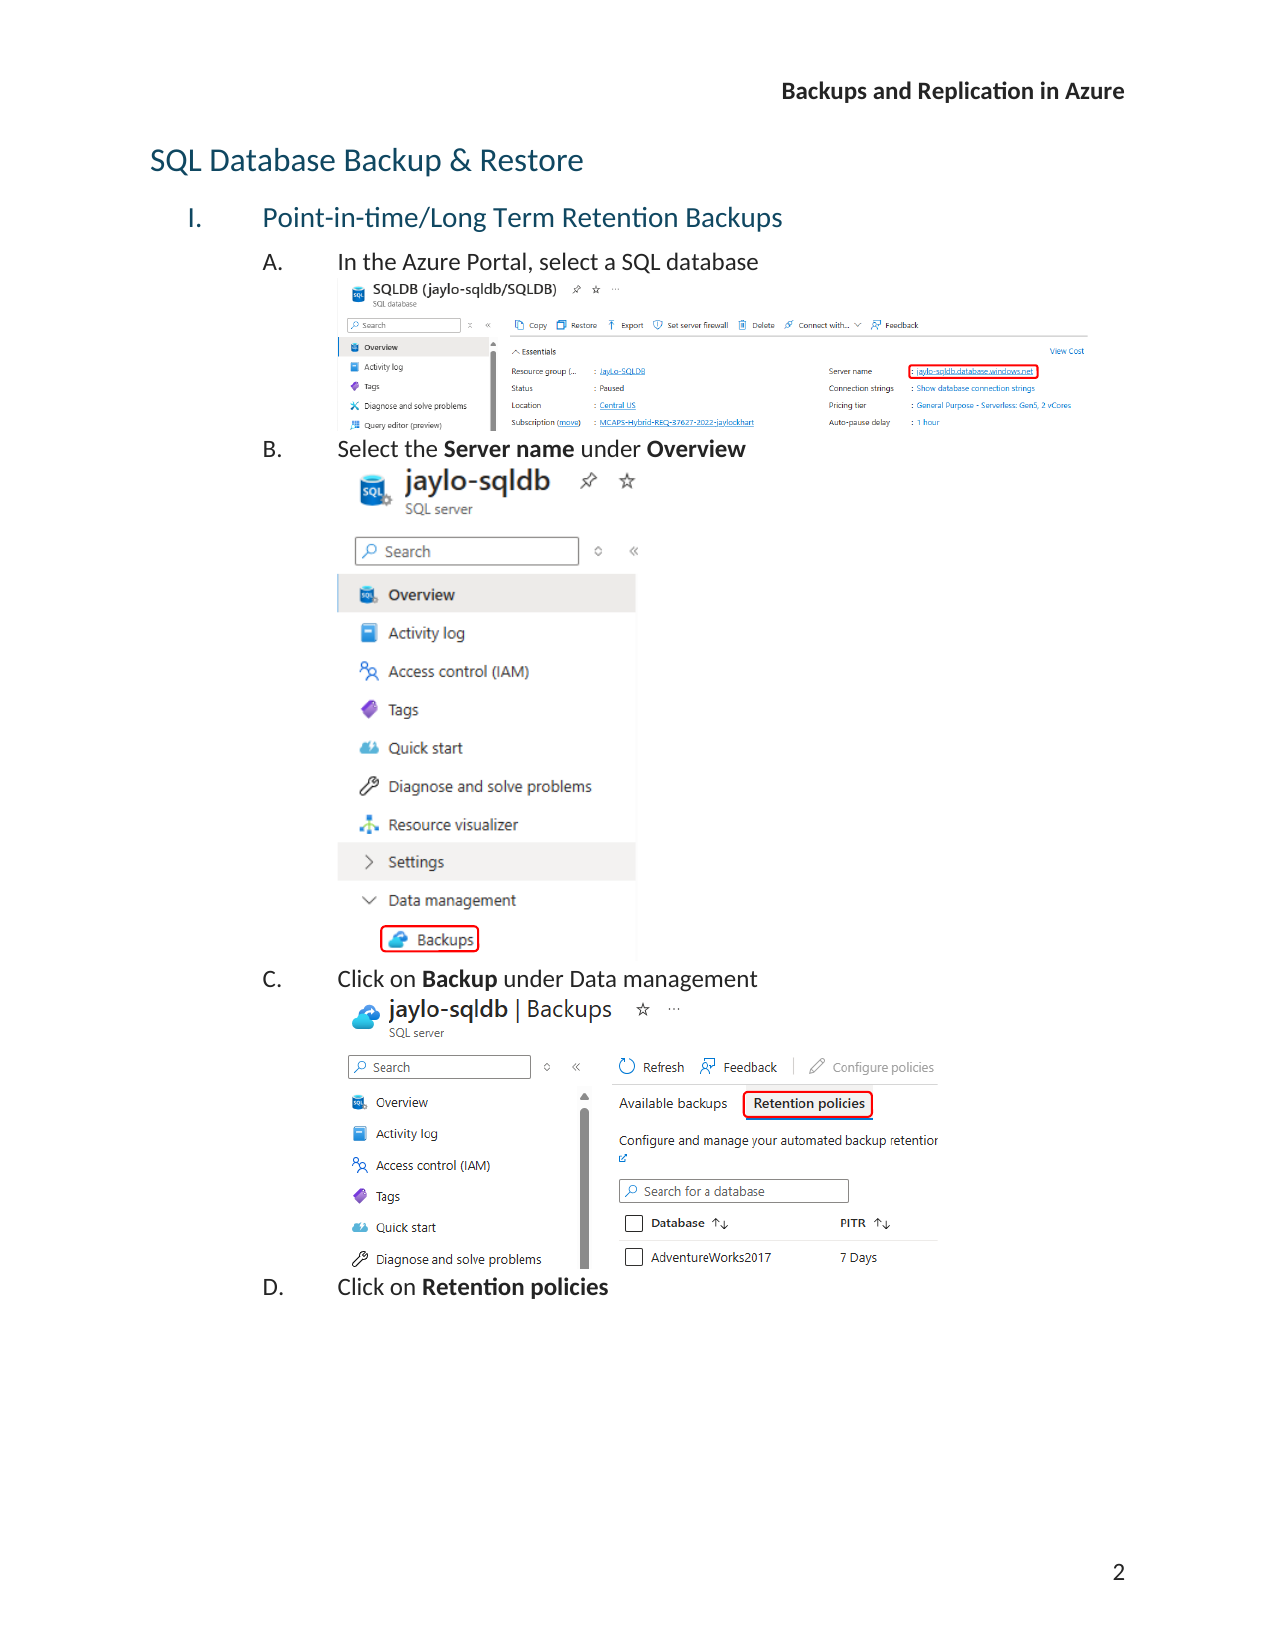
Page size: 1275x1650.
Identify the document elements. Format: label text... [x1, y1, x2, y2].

picture [337, 465, 638, 961]
subtitle SQL Database Backup & Restore [150, 138, 1125, 179]
list Click on Backup under Data management [262, 963, 1125, 993]
list Select the Server name under Overview [262, 433, 1125, 463]
list In the Azure Portal, select a SQL database [262, 246, 1125, 276]
list Click on Retention policies [262, 1271, 1125, 1302]
subtitle Point-in-time/Long Term Retention Backups [187, 199, 1125, 235]
picture [337, 278, 1088, 431]
picture [337, 996, 938, 1269]
